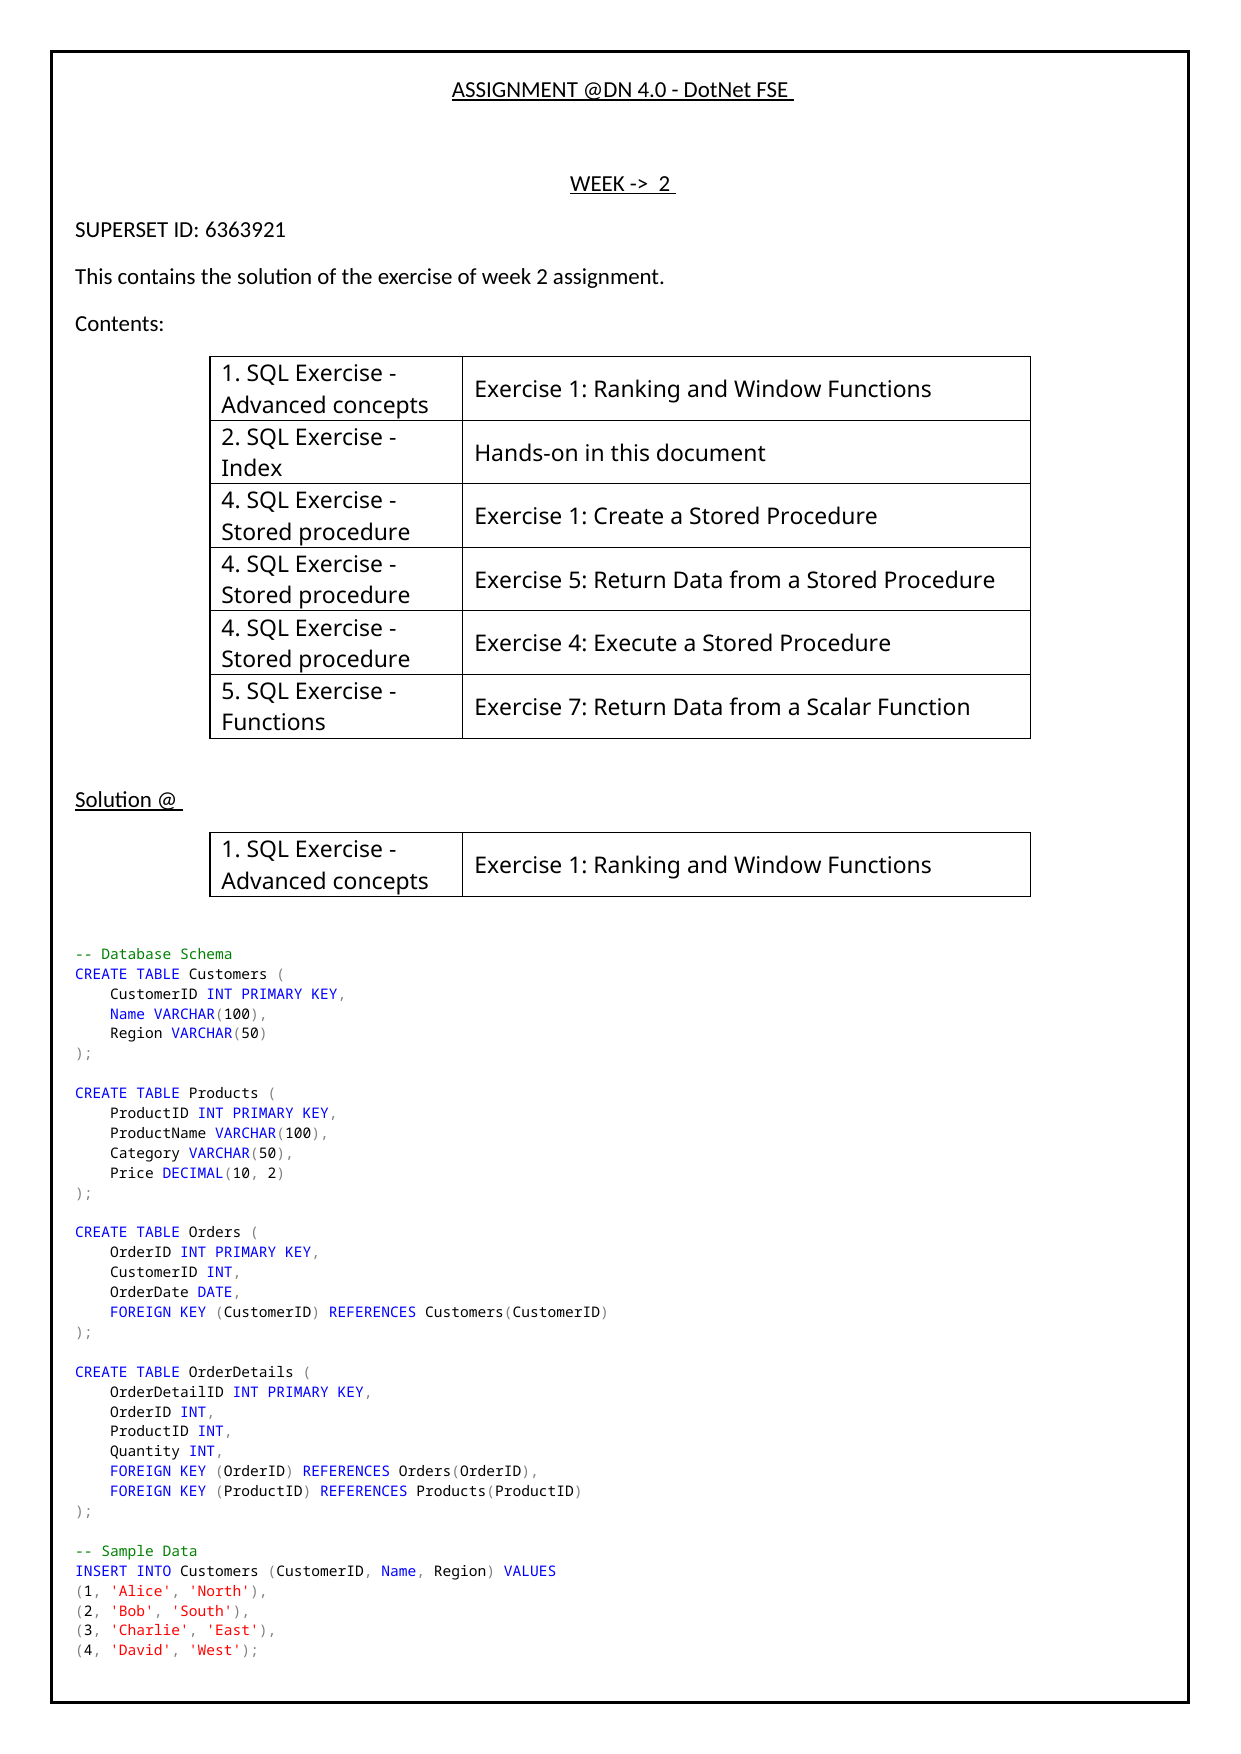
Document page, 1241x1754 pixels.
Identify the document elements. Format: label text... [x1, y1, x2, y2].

table_cell 2. SQL Exercise - Index [211, 421, 462, 483]
text FOREIGN KEY (ProductID) REFERENCES Products(ProductID) [75, 1481, 1165, 1501]
text ProductName VARCHAR(100), [75, 1123, 1165, 1143]
text CREATE TABLE Customers ( [75, 964, 1165, 983]
text ); [75, 1501, 1165, 1521]
table_cell Exercise 5: Return Data from a Stored Procedure [463, 548, 1030, 610]
text WEEK -> 2 [75, 169, 1165, 197]
text CustomerID INT PRIMARY KEY, [75, 983, 1165, 1003]
text (3, 'Charlie', 'East'), [75, 1620, 1165, 1640]
text FOREIGN KEY (OrderID) REFERENCES Orders(OrderID), [75, 1461, 1165, 1481]
table_cell Hands-on in this document [463, 421, 1030, 483]
table_cell 5. SQL Exercise - Functions [211, 675, 462, 737]
table_header 1. SQL Exercise - Advanced concepts [211, 833, 462, 896]
text ); [75, 1322, 1165, 1342]
text ProductID INT, [75, 1421, 1165, 1441]
text (1, 'Alice', 'North'), [75, 1580, 1165, 1600]
table_cell Exercise 7: Return Data from a Scalar Function [463, 675, 1030, 737]
table_cell Exercise 4: Execute a Stored Procedure [463, 611, 1030, 674]
text Quantity INT, [75, 1441, 1165, 1461]
text Contents: [75, 309, 1165, 337]
text (4, 'David', 'West'); [75, 1640, 1165, 1660]
table_cell 4. SQL Exercise - Stored procedure [211, 611, 462, 674]
table_cell Exercise 1: Create a Stored Procedure [463, 484, 1030, 547]
text INSERT INTO Customers (CustomerID, Name, Region) VALUES [75, 1561, 1165, 1580]
text Region VARCHAR(50) [75, 1023, 1165, 1043]
text ASSIGNMENT @DN 4.0 - DotNet FSE [75, 75, 1165, 103]
text Solution @ [75, 785, 1165, 813]
text Name VARCHAR(100), [75, 1003, 1165, 1023]
table_cell 4. SQL Exercise - Stored procedure [211, 548, 462, 610]
text ); [75, 1043, 1165, 1063]
text OrderDetailID INT PRIMARY KEY, [75, 1381, 1165, 1401]
text FOREIGN KEY (CustomerID) REFERENCES Customers(CustomerID) [75, 1302, 1165, 1322]
text CREATE TABLE Products ( [75, 1083, 1165, 1103]
text -- Sample Data [75, 1541, 1165, 1561]
text -- Database Schema [75, 944, 1165, 964]
text (2, 'Bob', 'South'), [75, 1600, 1165, 1620]
text OrderDate DATE, [75, 1282, 1165, 1302]
text SUPERSET ID: 6363921 [75, 216, 1165, 244]
table_header 1. SQL Exercise - Advanced concepts [211, 357, 462, 420]
table_cell 4. SQL Exercise - Stored procedure [211, 484, 462, 547]
text Price DECIMAL(10, 2) [75, 1163, 1165, 1182]
text OrderID INT, [75, 1401, 1165, 1421]
text This contains the solution of the exercise of week 2 assignment. [75, 262, 1165, 291]
text ); [75, 1182, 1165, 1202]
text Category VARCHAR(50), [75, 1143, 1165, 1163]
table_header Exercise 1: Ranking and Window Functions [463, 833, 1030, 896]
table_header Exercise 1: Ranking and Window Functions [463, 357, 1030, 420]
text CREATE TABLE OrderDetails ( [75, 1362, 1165, 1381]
text OrderID INT PRIMARY KEY, [75, 1242, 1165, 1262]
text CREATE TABLE Orders ( [75, 1222, 1165, 1242]
text ProductID INT PRIMARY KEY, [75, 1103, 1165, 1123]
text CustomerID INT, [75, 1262, 1165, 1282]
